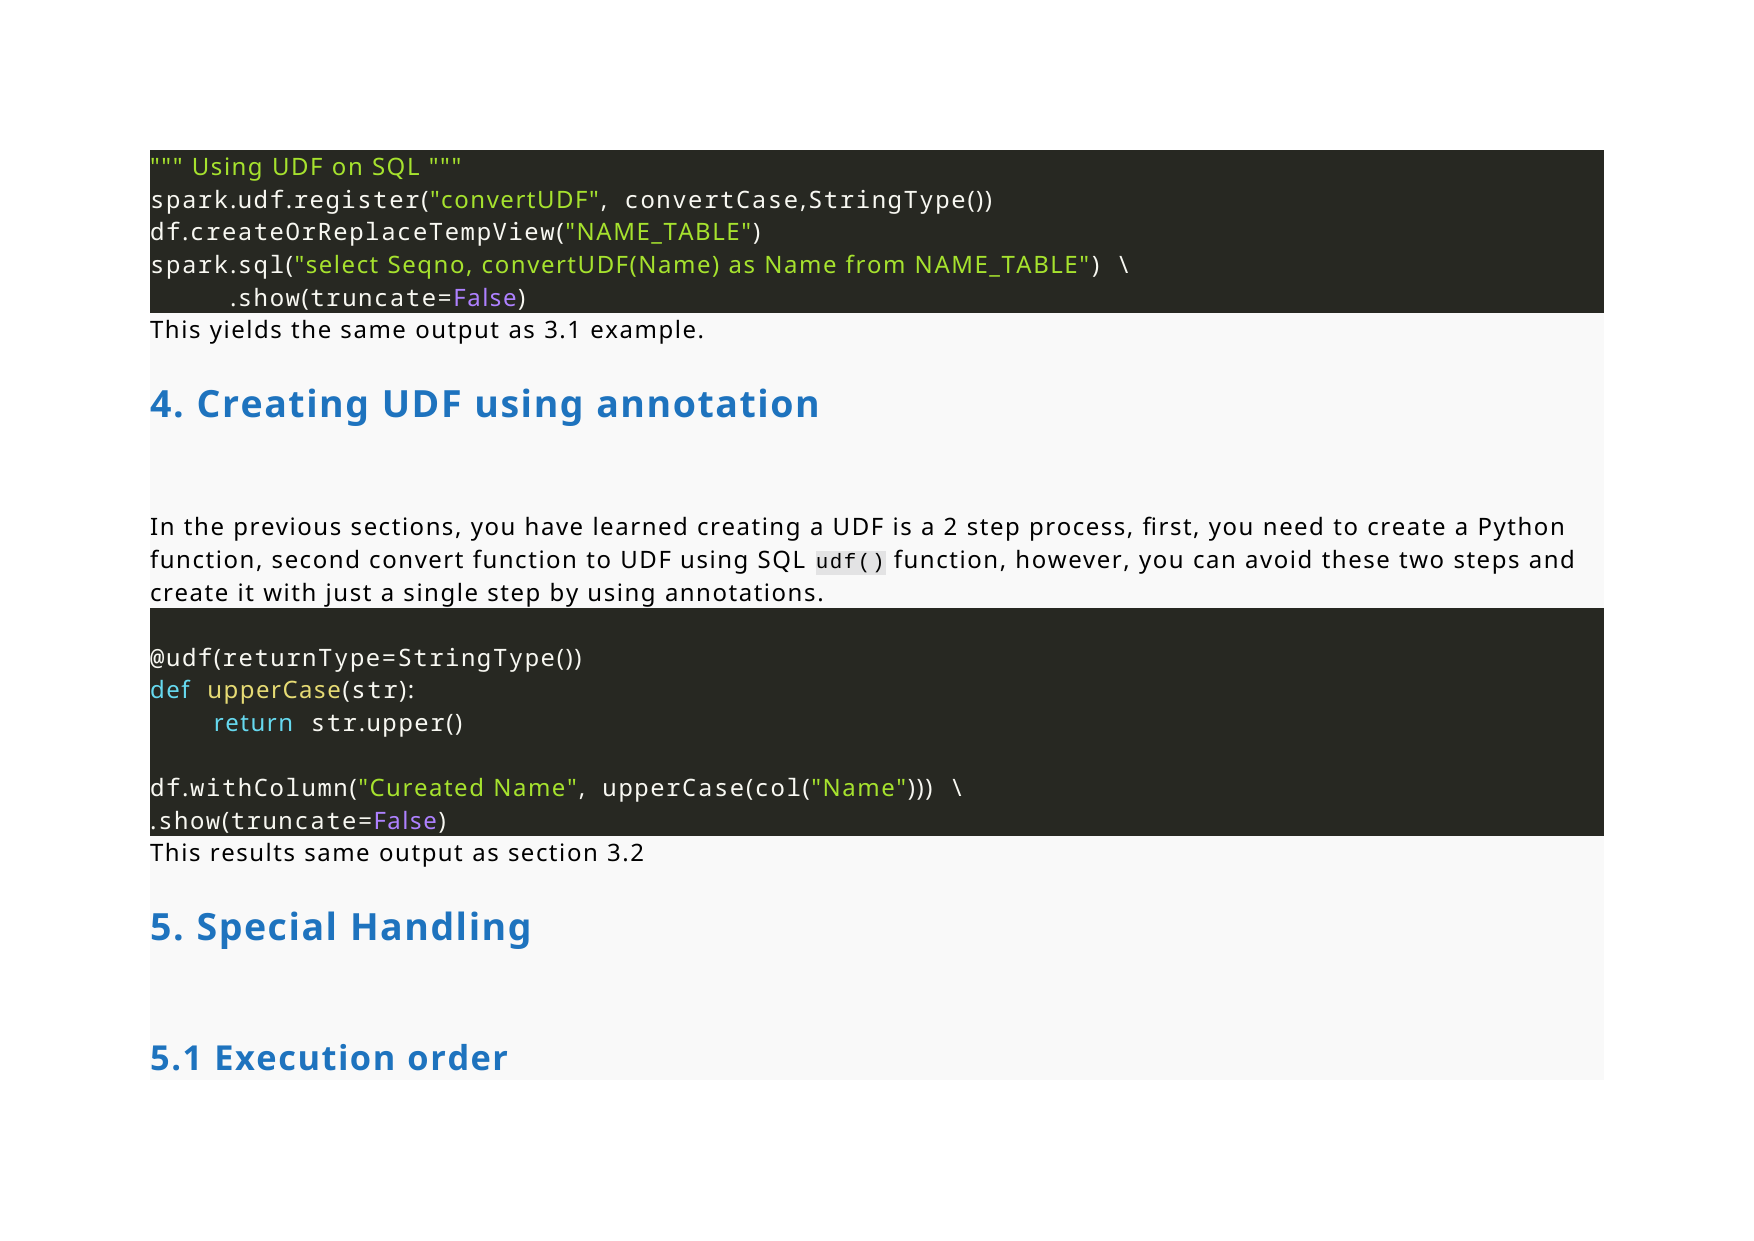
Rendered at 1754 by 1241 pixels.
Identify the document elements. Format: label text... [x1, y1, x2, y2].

text .show(truncate=False) [150, 804, 1604, 836]
text df.createOrReplaceTempView("NAME_TABLE") [150, 215, 1604, 248]
text df.withColumn("Cureated Name", upperCase(col("Name"))) \ [150, 771, 1604, 804]
text return str.upper() [150, 706, 1604, 738]
text In the previous sections, you have learned creating a UDF is a 2 step process, first, you need to create a Python function, second convert function to UDF using SQL udf() function, however, you can avoid these two steps and create it with just a single step by using annotations. [150, 510, 1604, 608]
text This yields the same output as 3.1 example. [150, 313, 1604, 346]
text spark.sql("select Seqno, convertUDF(Name) as Name from NAME_TABLE") \ [150, 248, 1604, 280]
text 4. Creating UDF using annotation [150, 377, 1604, 428]
text 5.1 Execution order [150, 1033, 1604, 1080]
text spark.udf.register("convertUDF", convertCase,StringType()) [150, 183, 1604, 215]
text """ Using UDF on SQL """ [150, 150, 1604, 183]
text 5. Special Handling [150, 900, 1604, 951]
text @udf(returnType=StringType()) [150, 641, 1604, 673]
text This results same output as section 3.2 [150, 836, 1604, 869]
text .show(truncate=False) [150, 280, 1604, 313]
text def upperCase(str): [150, 673, 1604, 706]
